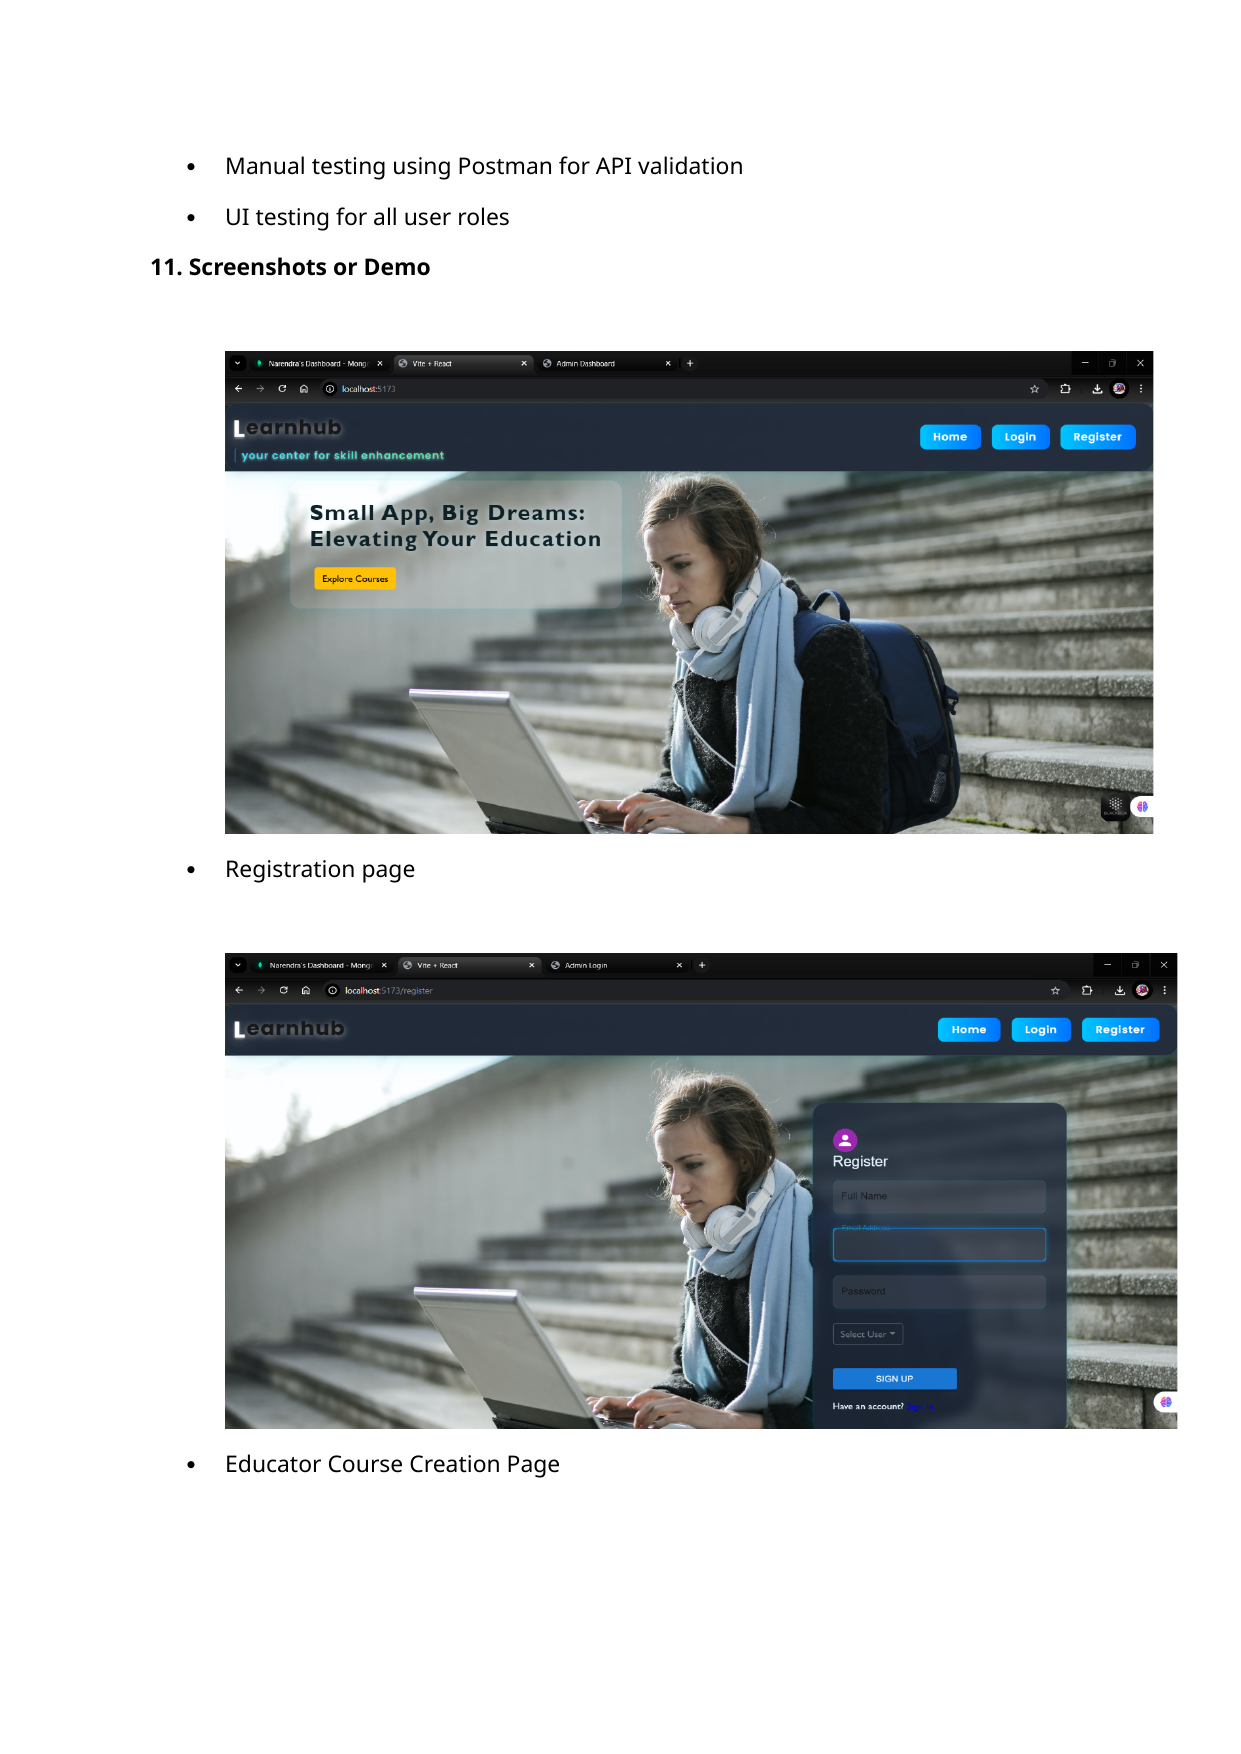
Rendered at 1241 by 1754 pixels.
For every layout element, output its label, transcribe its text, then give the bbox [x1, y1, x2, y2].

list Manual testing using Postman for API validation [187, 150, 1090, 181]
list Registration page [187, 853, 1090, 884]
text 11. Screenshots or Demo [150, 251, 1090, 282]
picture [225, 953, 1178, 1429]
list UI testing for all user roles [187, 200, 1090, 232]
picture [225, 351, 1154, 834]
list Educator Course Creation Page [187, 1448, 1090, 1479]
